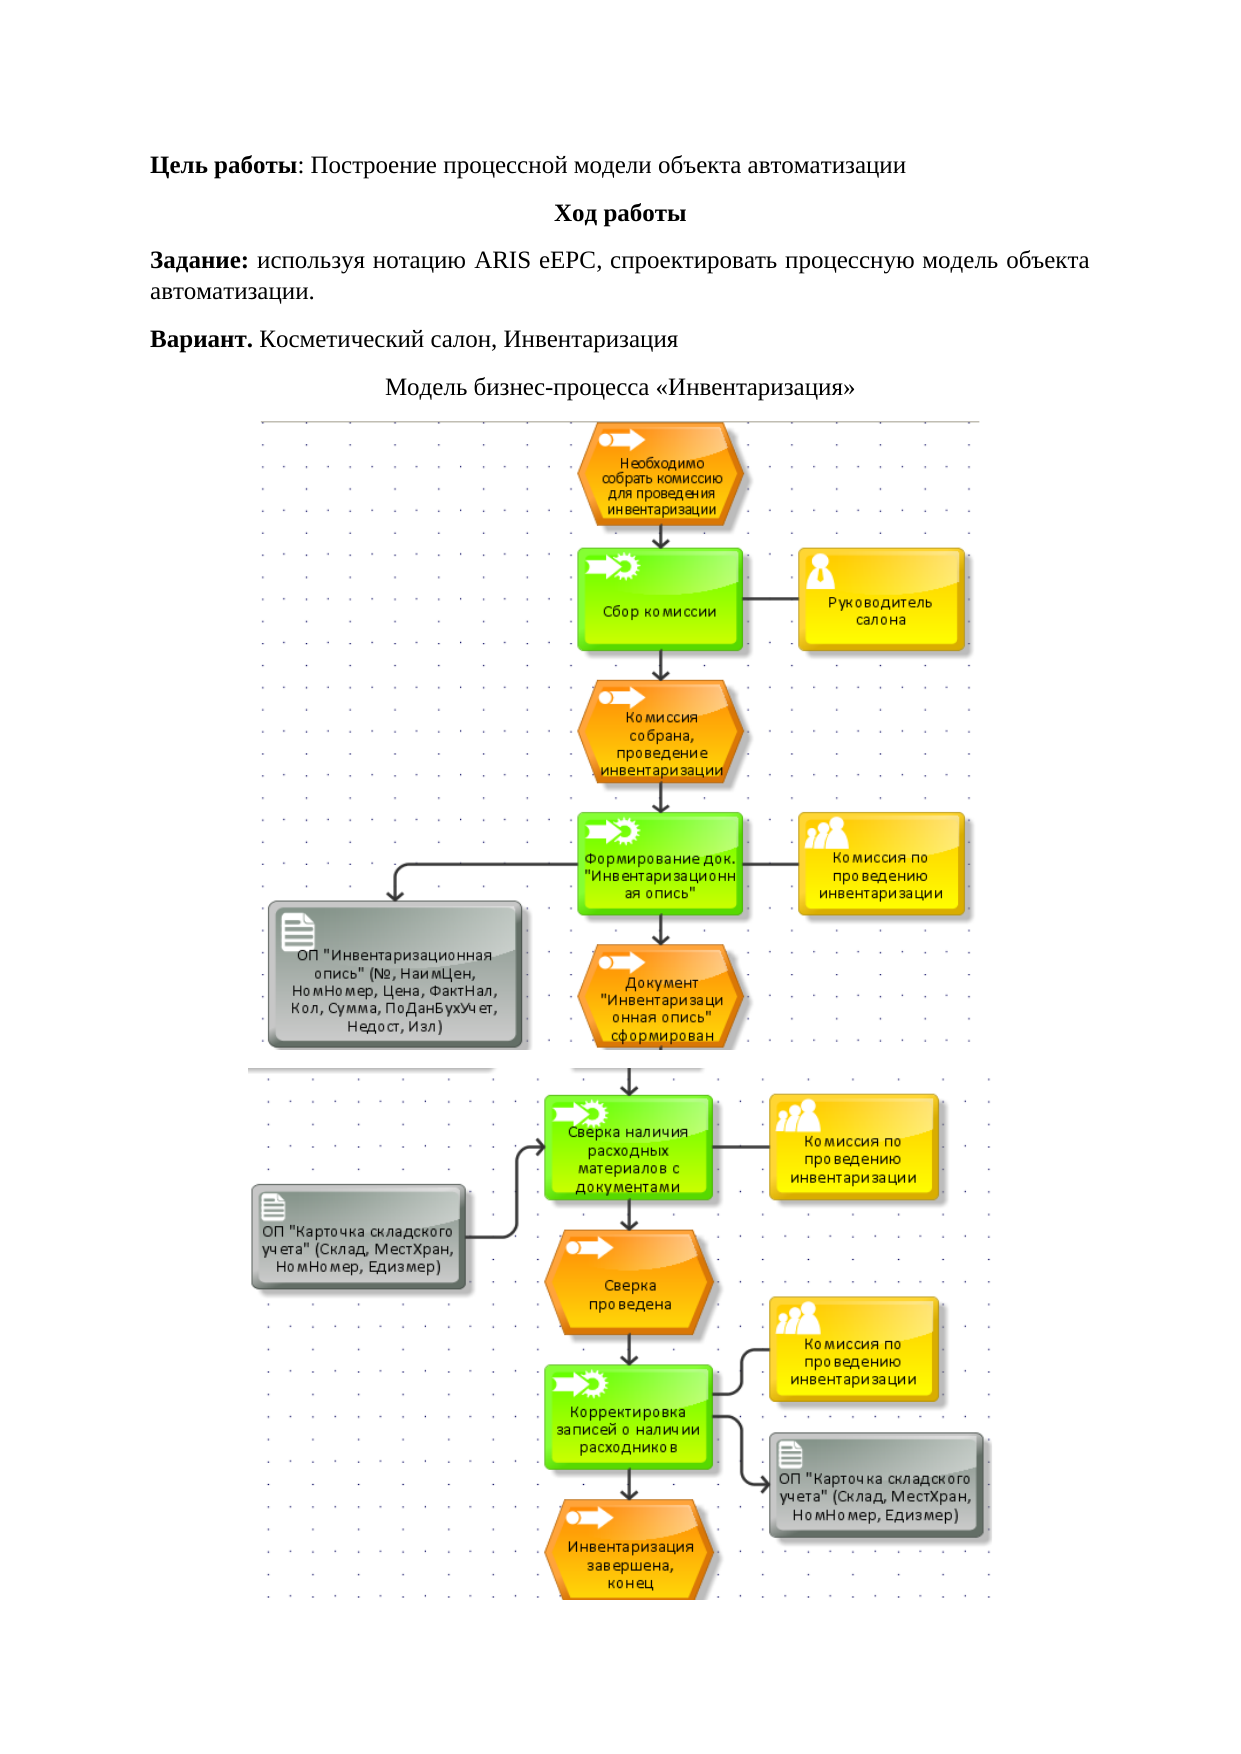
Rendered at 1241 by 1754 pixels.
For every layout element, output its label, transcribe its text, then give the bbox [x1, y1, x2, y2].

picture [260, 419, 980, 1050]
text Модель бизнес-процесса «Инвентаризация» [150, 372, 1090, 401]
text Вариант. Косметический салон, Инвентаризация [150, 324, 1090, 353]
text Цель работы: Построение процессной модели объекта автоматизации [150, 150, 1090, 179]
text Ход работы [150, 198, 1090, 226]
picture [248, 1068, 993, 1600]
text Задание: используя нотацию ARIS eEPC, спроектировать процессную модель объекта автоматизации. [150, 245, 1090, 305]
